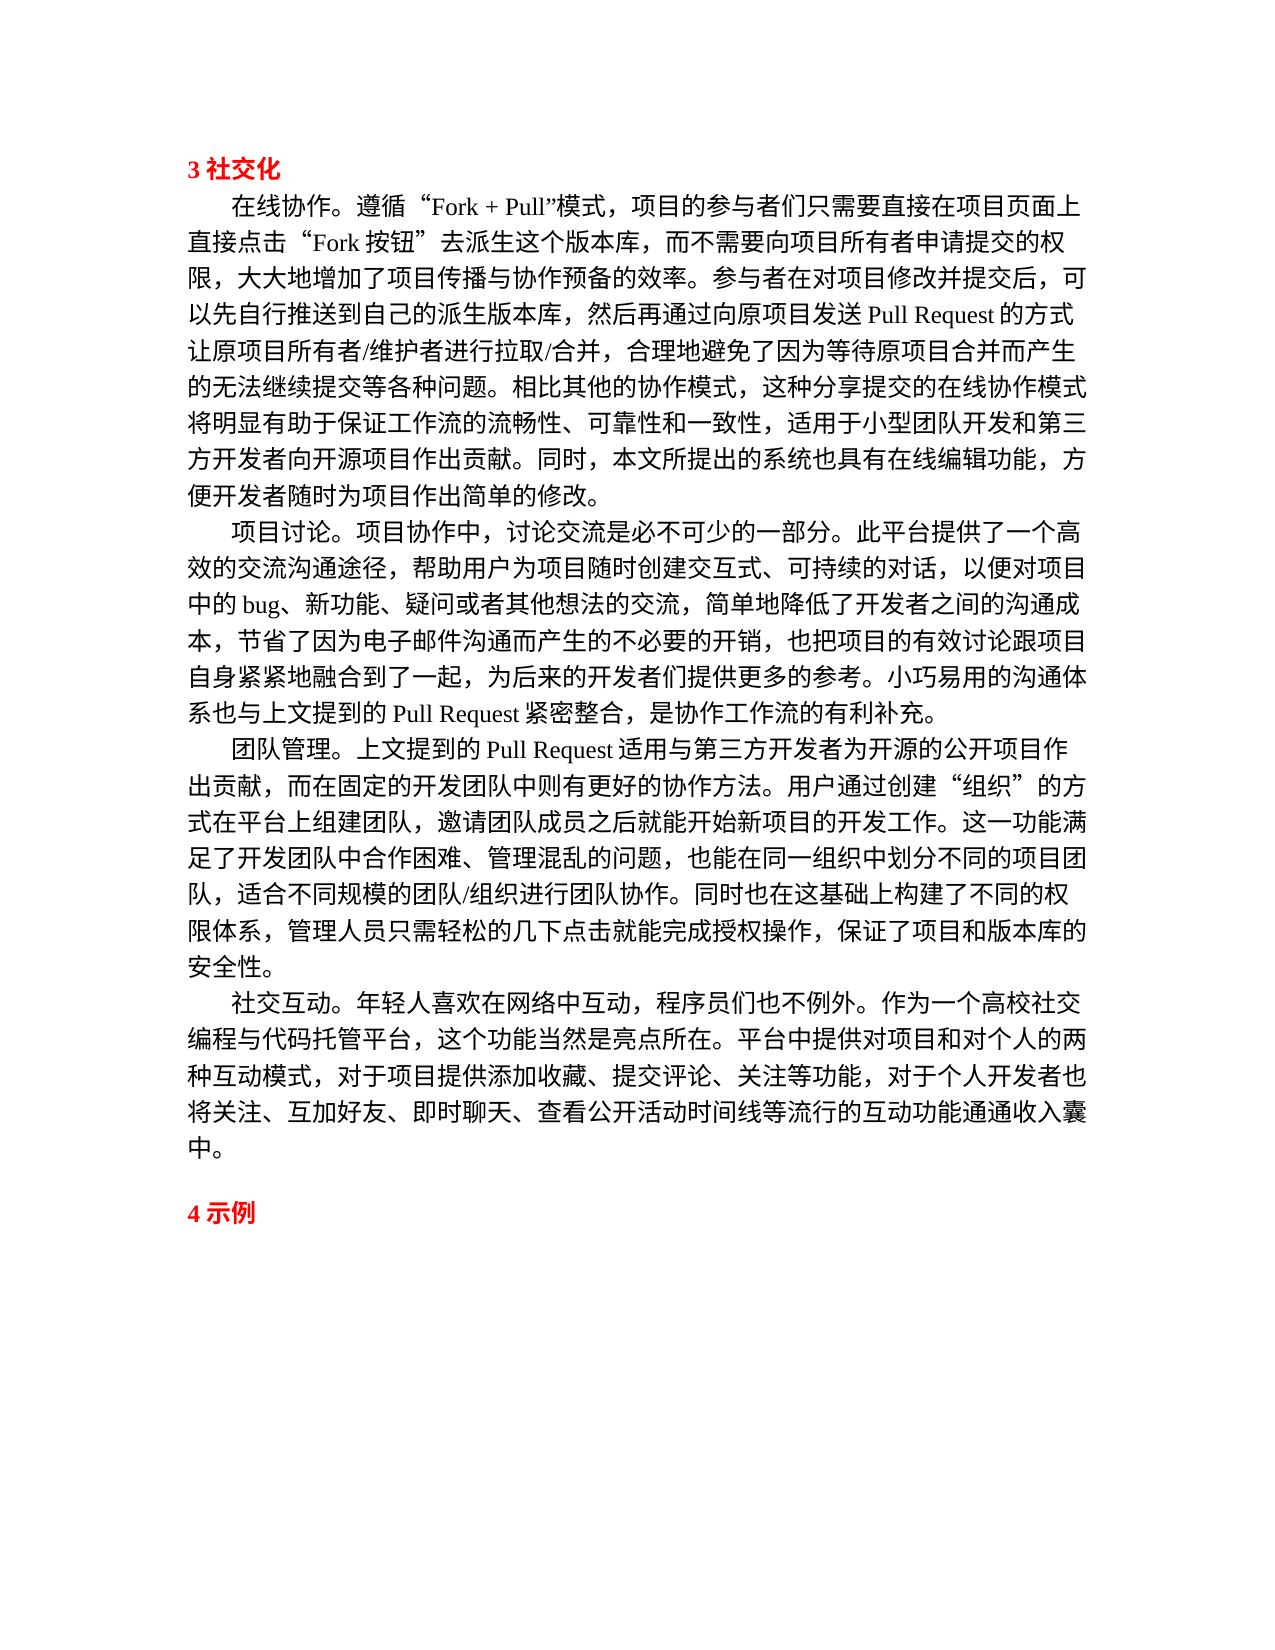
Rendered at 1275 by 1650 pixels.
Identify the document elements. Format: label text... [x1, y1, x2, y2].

text 项目讨论。项目协作中，讨论交流是必不可少的一部分。此平台提供了一个高效的交流沟通途径，帮助用户为项目随时创建交互式、可持续的对话，以便对项目中的bug、新功能、疑问或者其他想法的交流，简单地降低了开发者之间的沟通成本，节省了因为电子邮件沟通而产生的不必要的开销，也把项目的有效讨论跟项目自身紧紧地融合到了一起，为后来的开发者们提供更多的参考。小巧易用的沟通体系也与上文提到的Pull Request紧密整合，是协作工作流的有利补充。 [187, 512, 1087, 730]
text 4 示例 [187, 1194, 1087, 1230]
text 团队管理。上文提到的Pull Request适用与第三方开发者为开源的公开项目作出贡献，而在固定的开发团队中则有更好的协作方法。用户通过创建“组织”的方式在平台上组建团队，邀请团队成员之后就能开始新项目的开发工作。这一功能满足了开发团队中合作困难、管理混乱的问题，也能在同一组织中划分不同的项目团队，适合不同规模的团队/组织进行团队协作。同时也在这基础上构建了不同的权限体系，管理人员只需轻松的几下点击就能完成授权操作，保证了项目和版本库的安全性。 [187, 730, 1087, 984]
text 3 社交化 [187, 150, 1087, 186]
text 在线协作。遵循“Fork + Pull”模式，项目的参与者们只需要直接在项目页面上直接点击“Fork按钮”去派生这个版本库，而不需要向项目所有者申请提交的权限，大大地增加了项目传播与协作预备的效率。参与者在对项目修改并提交后，可以先自行推送到自己的派生版本库，然后再通过向原项目发送Pull Request的方式让原项目所有者/维护者进行拉取/合并，合理地避免了因为等待原项目合并而产生的无法继续提交等各种问题。相比其他的协作模式，这种分享提交的在线协作模式将明显有助于保证工作流的流畅性、可靠性和一致性，适用于小型团队开发和第三方开发者向开源项目作出贡献。同时，本文所提出的系统也具有在线编辑功能，方便开发者随时为项目作出简单的修改。 [187, 186, 1087, 512]
text 社交互动。年轻人喜欢在网络中互动，程序员们也不例外。作为一个高校社交编程与代码托管平台，这个功能当然是亮点所在。平台中提供对项目和对个人的两种互动模式，对于项目提供添加收藏、提交评论、关注等功能，对于个人开发者也将关注、互加好友、即时聊天、查看公开活动时间线等流行的互动功能通通收入囊中。 [187, 984, 1087, 1165]
